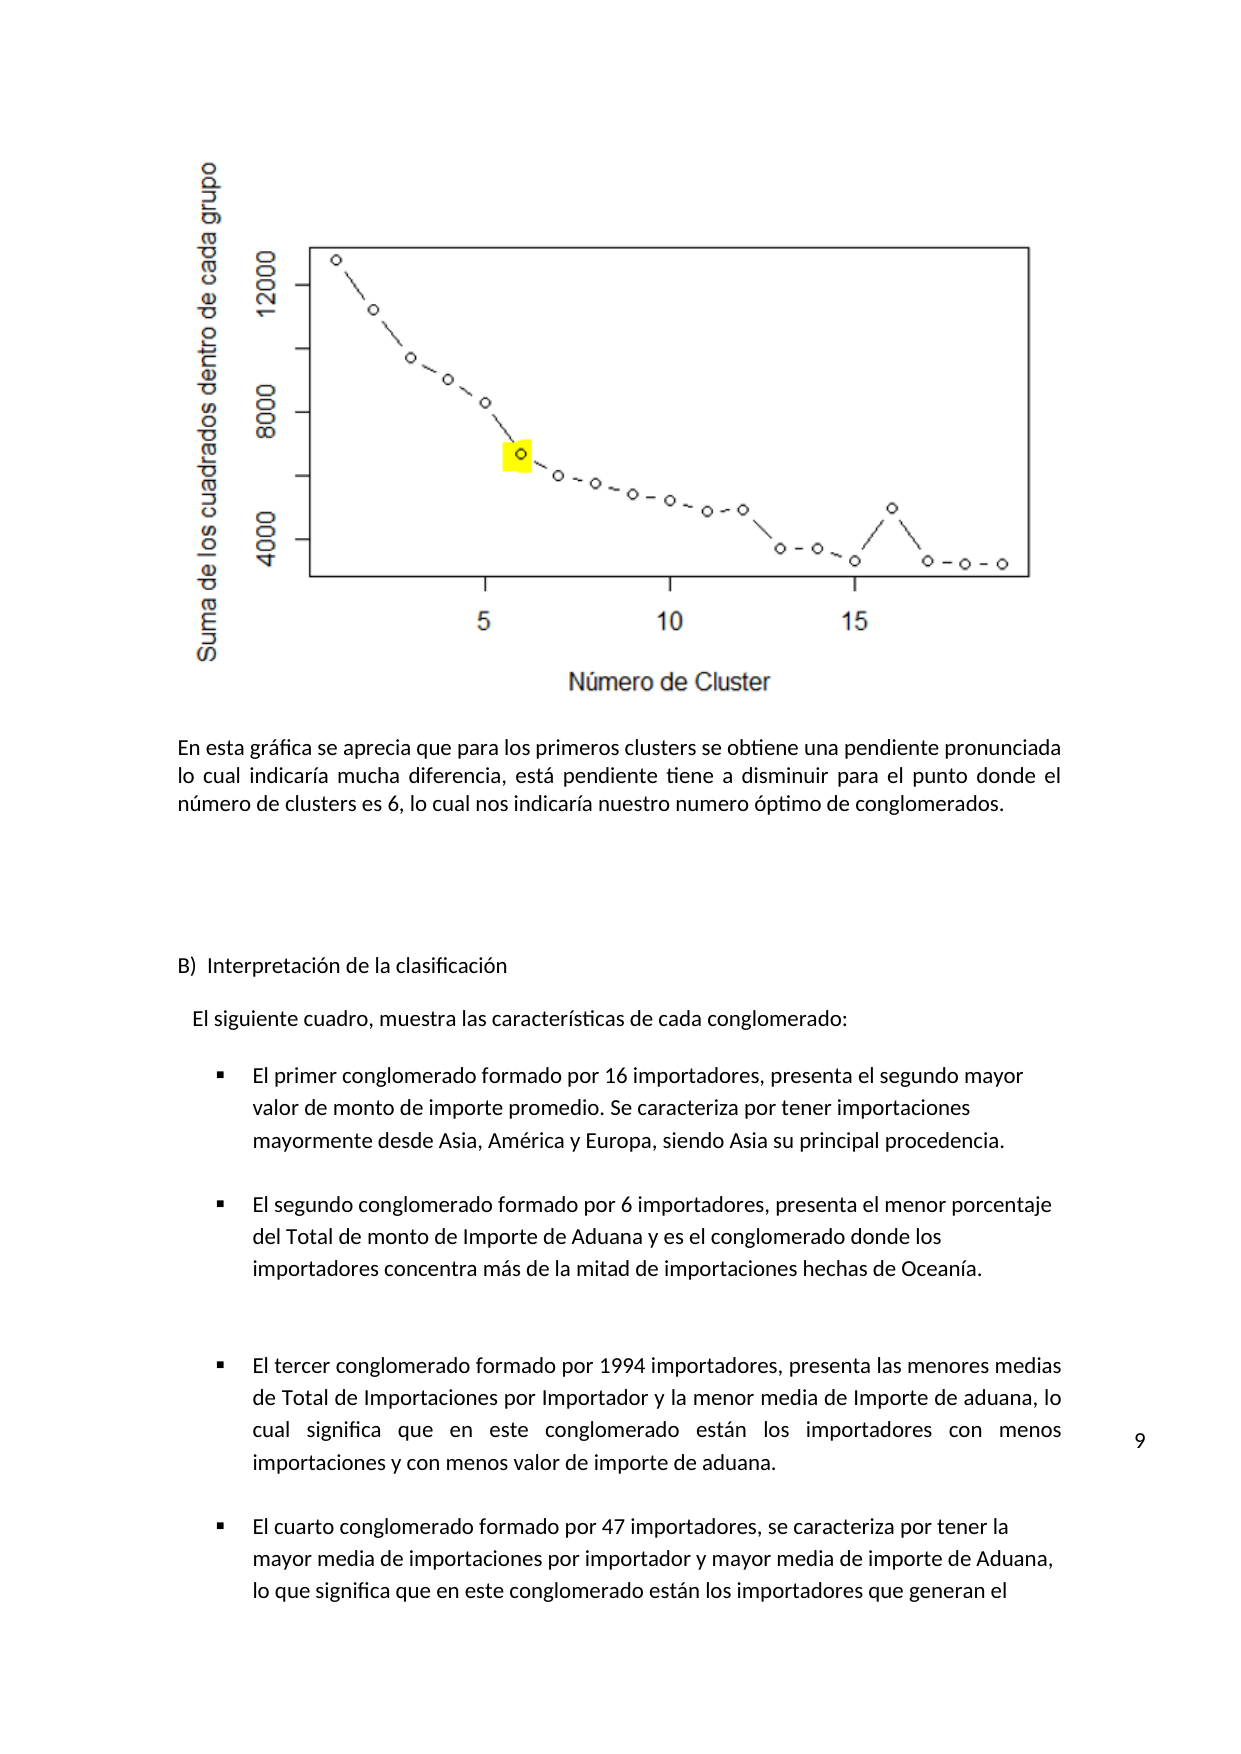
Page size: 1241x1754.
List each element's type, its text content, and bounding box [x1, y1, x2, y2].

text En esta gráfica se aprecia que para los primeros clusters se obtiene una pendiente pronunciada lo cual indicaría mucha diferencia, está pendiente tiene a disminuir para el punto donde el número de clusters es 6, lo cual nos indicaría nuestro numero óptimo de conglomerados. [177, 733, 1063, 817]
list El primer conglomerado formado por 16 importadores, presenta el segundo mayor valor de monto de importe promedio. Se caracteriza por tener importaciones mayormente desde Asia, América y Europa, siendo Asia su principal procedencia. [215, 1061, 1063, 1154]
list Interpretación de la clasificación [177, 951, 1063, 979]
picture [177, 147, 1063, 721]
list El tercer conglomerado formado por 1994 importadores, presenta las menores medias de Total de Importaciones por Importador y la menor media de Importe de aduana, lo cual significa que en este conglomerado están los importadores con menos importaciones y con menos valor de importe de aduana. [215, 1351, 1063, 1476]
list El segundo conglomerado formado por 6 importadores, presenta el menor porcentaje del Total de monto de Importe de Aduana y es el conglomerado donde los importadores concentra más de la mitad de importaciones hechas de Oceanía. [215, 1190, 1063, 1282]
text El siguiente cuadro, muestra las características de cada conglomerado: [192, 1004, 1063, 1032]
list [215, 1512, 1063, 1604]
